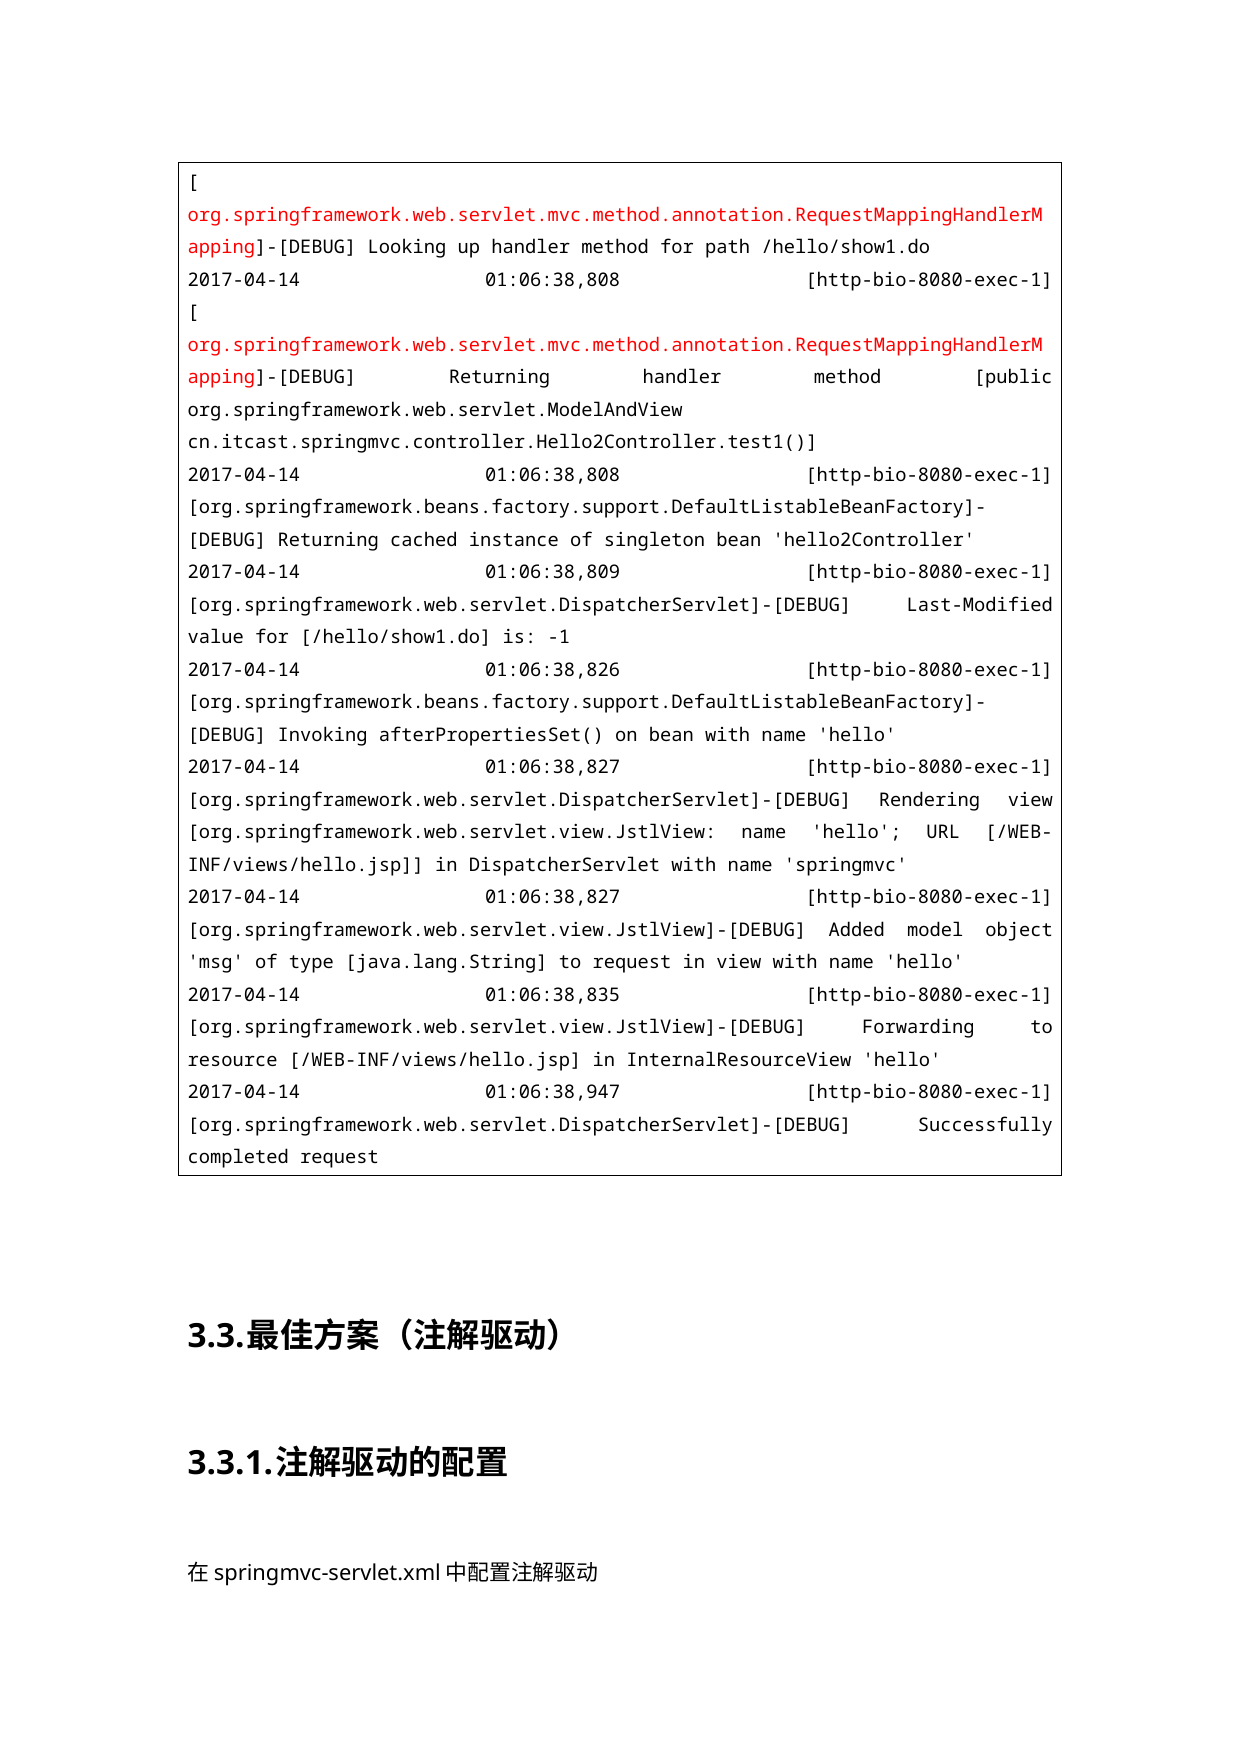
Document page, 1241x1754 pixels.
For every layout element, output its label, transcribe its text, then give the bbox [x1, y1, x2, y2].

text 2017-04-14 01:06:38,808 [http-bio-8080-exec-1] [org.springframework.beans.factory.support.DefaultListableBeanFactory]-[DEBUG] Returning cached instance of singleton bean 'hello2Controller' [187, 458, 1053, 555]
subtitle 最佳方案（注解驱动） [187, 1300, 1053, 1365]
text 2017-04-14 01:06:38,835 [http-bio-8080-exec-1] [org.springframework.web.servlet.view.JstlView]-[DEBUG] Forwarding to resource [/WEB-INF/views/hello.jsp] in InternalResourceView 'hello' [187, 978, 1053, 1072]
text 2017-04-14 01:06:38,826 [http-bio-8080-exec-1] [org.springframework.beans.factory.support.DefaultListableBeanFactory]-[DEBUG] Invoking afterPropertiesSet() on bean with name 'hello' [187, 653, 1053, 750]
text 2017-04-14 01:06:38,808 [http-bio-8080-exec-1] [org.springframework.web.servlet.mvc.method.annotation.RequestMappingHandlerMapping]-[DEBUG] Returning handler method [public org.springframework.web.servlet.ModelAndView cn.itcast.springmvc.controller.Hello2Controller.test1()] [187, 263, 1053, 458]
subtitle 注解驱动的配置 [187, 1427, 1053, 1492]
text 2017-04-14 01:06:38,827 [http-bio-8080-exec-1] [org.springframework.web.servlet.DispatcherServlet]-[DEBUG] Rendering view [org.springframework.web.servlet.view.JstlView: name 'hello'; URL [/WEB-INF/views/hello.jsp]] in DispatcherServlet with name 'springmvc' [187, 750, 1053, 880]
text 2017-04-14 01:06:38,947 [http-bio-8080-exec-1] [org.springframework.web.servlet.DispatcherServlet]-[DEBUG] Successfully completed request [179, 1072, 1061, 1175]
text 在springmvc-servlet.xml中配置注解驱动 [187, 1554, 1053, 1587]
text 2017-04-14 01:06:38,809 [http-bio-8080-exec-1] [org.springframework.web.servlet.DispatcherServlet]-[DEBUG] Last-Modified value for [/hello/show1.do] is: -1 [187, 555, 1053, 653]
text 2017-04-14 01:06:38,827 [http-bio-8080-exec-1] [org.springframework.web.servlet.view.JstlView]-[DEBUG] Added model object 'msg' of type [java.lang.String] to request in view with name 'hello' [187, 880, 1053, 978]
